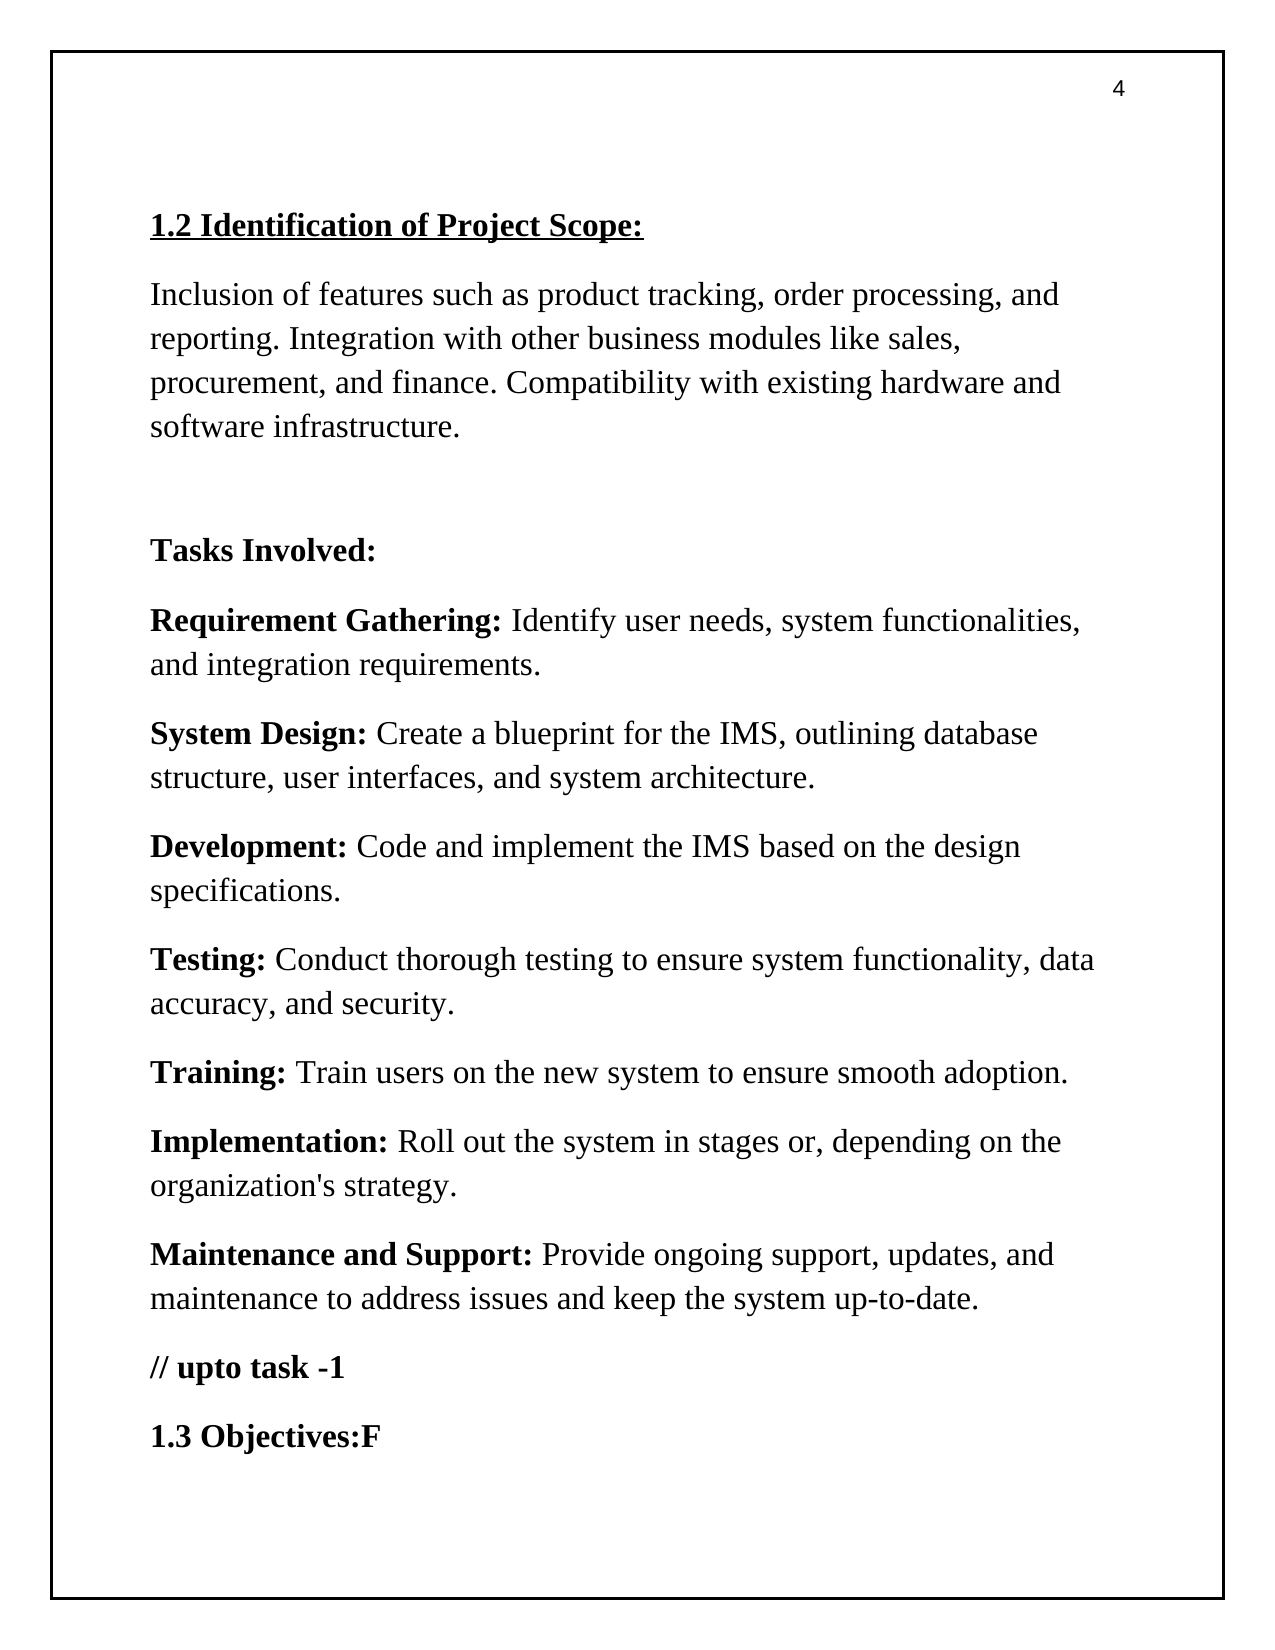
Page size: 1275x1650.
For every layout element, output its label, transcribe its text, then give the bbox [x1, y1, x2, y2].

text // upto task -1 [150, 1348, 1125, 1386]
text Requirement Gathering: Identify user needs, system functionalities, and integration requirements. [150, 600, 1125, 682]
text Development: Code and implement the IMS based on the design specifications. [150, 826, 1125, 908]
text 1.2 Identification of Project Scope: [150, 205, 1125, 243]
text Implementation: Roll out the system in stages or, depending on the organization's strategy. [150, 1121, 1125, 1204]
text Training: Train users on the new system to ensure smooth adoption. [150, 1052, 1125, 1091]
text Testing: Conduct thorough testing to ensure system functionality, data accuracy, and security. [150, 939, 1125, 1022]
text 1.3 Objectives:F [150, 1417, 1125, 1455]
text System Design: Create a blueprint for the IMS, outlining database structure, user interfaces, and system architecture. [150, 713, 1125, 795]
text Tasks Involved: [150, 531, 1125, 569]
text Maintenance and Support: Provide ongoing support, updates, and maintenance to address issues and keep the system up-to-date. [150, 1234, 1125, 1317]
text Inclusion of features such as product tracking, order processing, and reporting. Integration with other business modules like sales, procurement, and finance. Compatibility with existing hardware and software infrastructure. [150, 274, 1125, 445]
